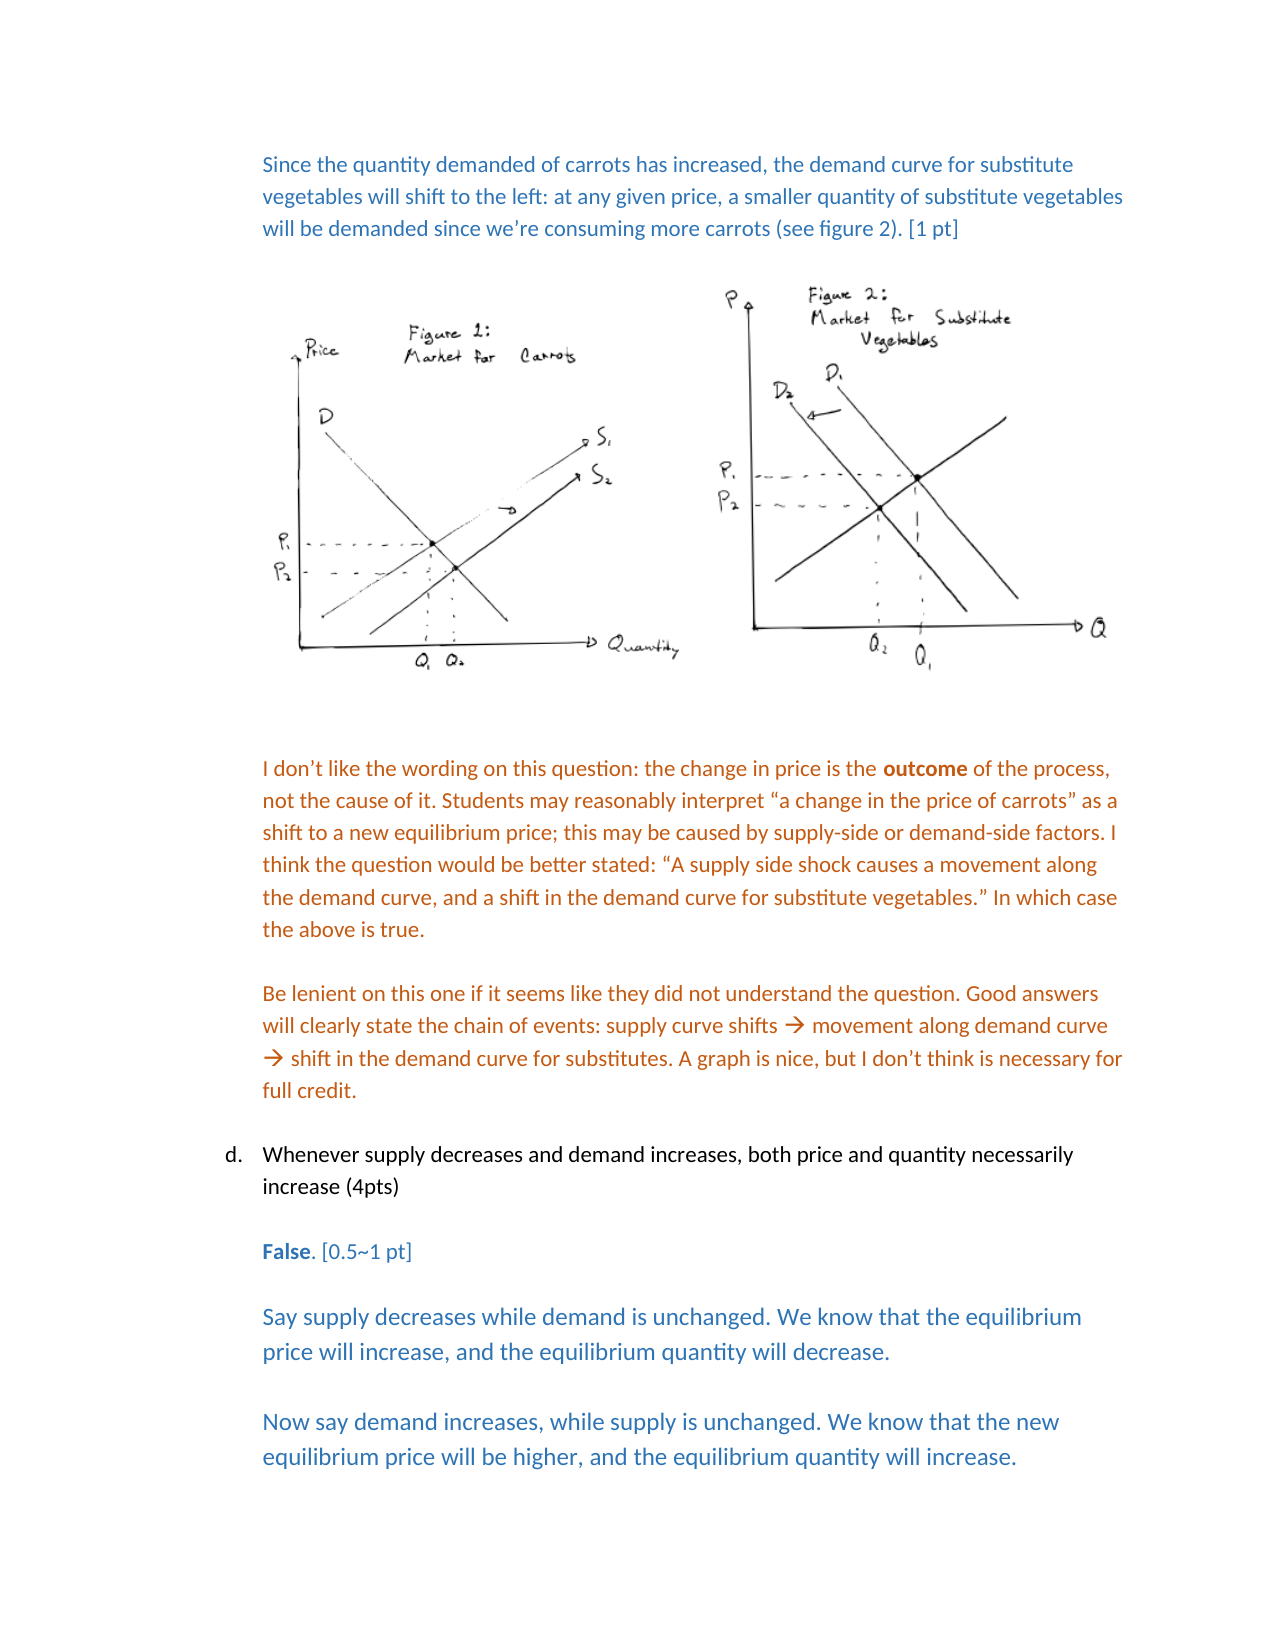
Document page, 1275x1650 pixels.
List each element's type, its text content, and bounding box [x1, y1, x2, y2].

picture [702, 278, 1123, 680]
picture [262, 312, 697, 680]
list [225, 1140, 1125, 1472]
